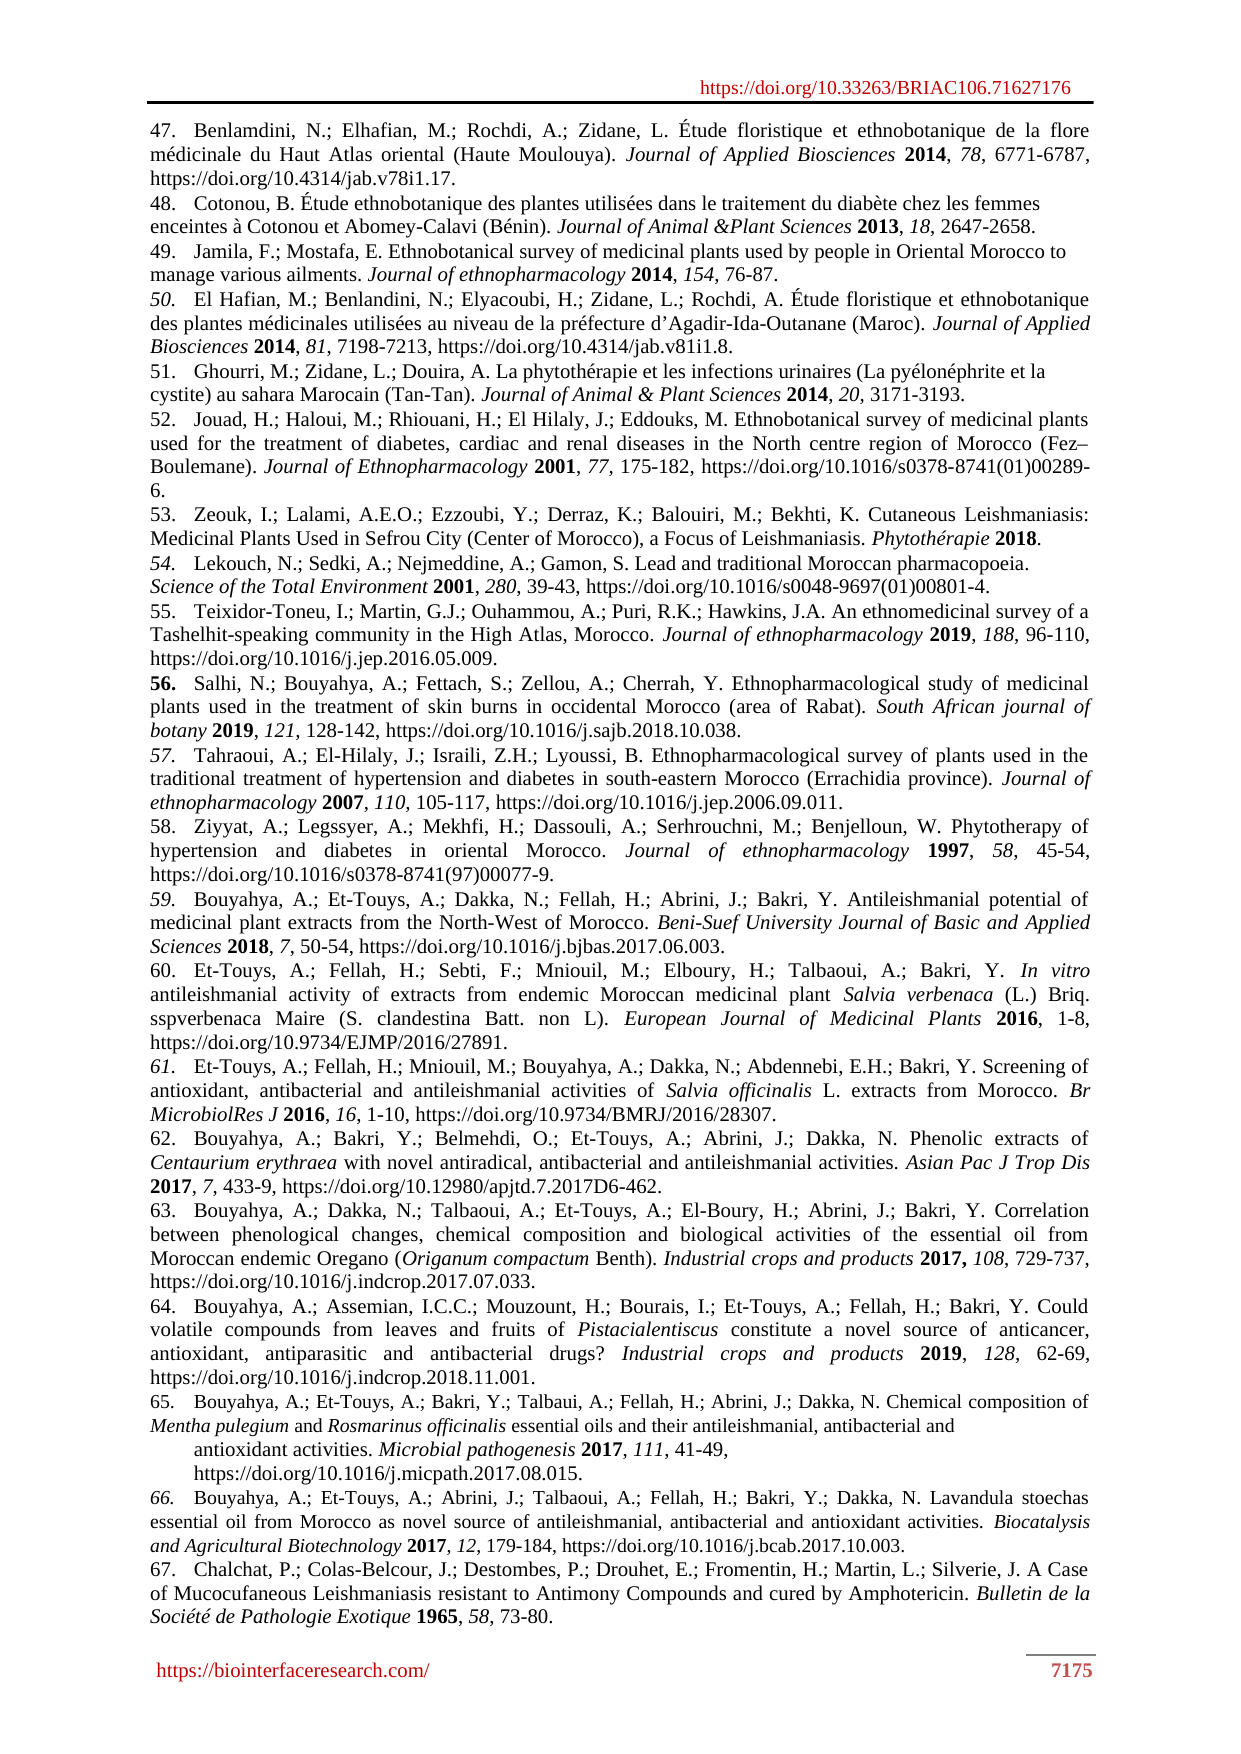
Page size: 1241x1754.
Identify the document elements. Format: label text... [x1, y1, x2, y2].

list Ziyyat, A.; Legssyer, A.; Mekhfi, H.; Dassouli, A.; Serhrouchni, M.; Benjelloun, W. Phytotherapy of hypertension and diabetes in oriental Morocco. Journal of ethnopharmacology 1997, 58, 45-54, https://doi.org/10.1016/s0378-8741(97)00077-9. [150, 815, 1090, 886]
list Bouyahya, A.; Dakka, N.; Talbaoui, A.; Et-Touys, A.; El-Boury, H.; Abrini, J.; Bakri, Y. Correlation between phenological changes, chemical composition and biological activities of the essential oil from Moroccan endemic Oregano (Origanum compactum Benth). Industrial crops and products 2017, 108, 729-737, https://doi.org/10.1016/j.indcrop.2017.07.033. [150, 1199, 1090, 1293]
list Cotonou, B. Étude ethnobotanique des plantes utilisées dans le traitement du diabète chez les femmes enceintes à Cotonou et Abomey-Calavi (Bénin). Journal of Animal &Plant Sciences 2013, 18, 2647-2658. [150, 191, 1090, 238]
text antioxidant activities. Microbial pathogenesis 2017, 111, 41-49, https://doi.org/10.1016/j.micpath.2017.08.015. [194, 1438, 1089, 1485]
list Lekouch, N.; Sedki, A.; Nejmeddine, A.; Gamon, S. Lead and traditional Moroccan pharmacopoeia. Science of the Total Environment 2001, 280, 39-43, https://doi.org/10.1016/s0048-9697(01)00801-4. [150, 551, 1090, 598]
list Bouyahya, A.; Bakri, Y.; Belmehdi, O.; Et-Touys, A.; Abrini, J.; Dakka, N. Phenolic extracts of Centaurium erythraea with novel antiradical, antibacterial and antileishmanial activities. Asian Pac J Trop Dis 2017, 7, 433-9, https://doi.org/10.12980/apjtd.7.2017D6-462. [150, 1127, 1090, 1198]
list Chalchat, P.; Colas-Belcour, J.; Destombes, P.; Drouhet, E.; Fromentin, H.; Martin, L.; Silverie, J. A Case of Mucocufaneous Leishmaniasis resistant to Antimony Compounds and cured by Amphotericin. Bulletin de la Société de Pathologie Exotique 1965, 58, 73-80. [150, 1558, 1090, 1628]
list El Hafian, M.; Benlandini, N.; Elyacoubi, H.; Zidane, L.; Rochdi, A. Étude floristique et ethnobotanique des plantes médicinales utilisées au niveau de la préfecture d’Agadir-Ida-Outanane (Maroc). Journal of Applied Biosciences 2014, 81, 7198-7213, https://doi.org/10.4314/jab.v81i1.8. [150, 287, 1090, 358]
list Zeouk, I.; Lalami, A.E.O.; Ezzoubi, Y.; Derraz, K.; Balouiri, M.; Bekhti, K. Cutaneous Leishmaniasis: Medicinal Plants Used in Sefrou City (Center of Morocco), a Focus of Leishmaniasis. Phytothérapie 2018. [150, 503, 1090, 550]
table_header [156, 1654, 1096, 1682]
list Tahraoui, A.; El-Hilaly, J.; Israili, Z.H.; Lyoussi, B. Ethnopharmacological survey of plants used in the traditional treatment of hypertension and diabetes in south-eastern Morocco (Errachidia province). Journal of ethnopharmacology 2007, 110, 105-117, https://doi.org/10.1016/j.jep.2006.09.011. [150, 743, 1090, 814]
list Jouad, H.; Haloui, M.; Rhiouani, H.; El Hilaly, J.; Eddouks, M. Ethnobotanical survey of medicinal plants used for the treatment of diabetes, cardiac and renal diseases in the North centre region of Morocco (Fez– Boulemane). Journal of Ethnopharmacology 2001, 77, 175-182, https://doi.org/10.1016/s0378-8741(01)00289-6. [150, 407, 1090, 502]
list Et-Touys, A.; Fellah, H.; Mniouil, M.; Bouyahya, A.; Dakka, N.; Abdennebi, E.H.; Bakri, Y. Screening of antioxidant, antibacterial and antileishmanial activities of Salvia officinalis L. extracts from Morocco. Br MicrobiolRes J 2016, 16, 1-10, https://doi.org/10.9734/BMRJ/2016/28307. [150, 1055, 1090, 1126]
list Bouyahya, A.; Et-Touys, A.; Bakri, Y.; Talbaui, A.; Fellah, H.; Abrini, J.; Dakka, N. Chemical composition of Mentha pulegium and Rosmarinus officinalis essential oils and their antileishmanial, antibacterial and [150, 1390, 1090, 1437]
list Teixidor-Toneu, I.; Martin, G.J.; Ouhammou, A.; Puri, R.K.; Hawkins, J.A. An ethnomedicinal survey of a Tashelhit-speaking community in the High Atlas, Morocco. Journal of ethnopharmacology 2019, 188, 96-110, https://doi.org/10.1016/j.jep.2016.05.009. [150, 599, 1090, 670]
list Bouyahya, A.; Assemian, I.C.C.; Mouzount, H.; Bourais, I.; Et-Touys, A.; Fellah, H.; Bakri, Y. Could volatile compounds from leaves and fruits of Pistacialentiscus constitute a novel source of anticancer, antioxidant, antiparasitic and antibacterial drugs? Industrial crops and products 2019, 128, 62-69, https://doi.org/10.1016/j.indcrop.2018.11.001. [150, 1294, 1090, 1389]
list Benlamdini, N.; Elhafian, M.; Rochdi, A.; Zidane, L. Étude floristique et ethnobotanique de la flore médicinale du Haut Atlas oriental (Haute Moulouya). Journal of Applied Biosciences 2014, 78, 6771-6787, https://doi.org/10.4314/jab.v78i1.17. [150, 119, 1090, 190]
list Jamila, F.; Mostafa, E. Ethnobotanical survey of medicinal plants used by people in Oriental Morocco to manage various ailments. Journal of ethnopharmacology 2014, 154, 76-87. [150, 239, 1090, 286]
text https://doi.org/10.33263/BRIAC106.71627176 [700, 76, 1090, 99]
list Bouyahya, A.; Et-Touys, A.; Dakka, N.; Fellah, H.; Abrini, J.; Bakri, Y. Antileishmanial potential of medicinal plant extracts from the North-West of Morocco. Beni-Suef University Journal of Basic and Applied Sciences 2018, 7, 50-54, https://doi.org/10.1016/j.bjbas.2017.06.003. [150, 887, 1090, 958]
list Salhi, N.; Bouyahya, A.; Fettach, S.; Zellou, A.; Cherrah, Y. Ethnopharmacological study of medicinal plants used in the treatment of skin burns in occidental Morocco (area of Rabat). South African journal of botany 2019, 121, 128-142, https://doi.org/10.1016/j.sajb.2018.10.038. [150, 671, 1090, 742]
list Et-Touys, A.; Fellah, H.; Sebti, F.; Mniouil, M.; Elboury, H.; Talbaoui, A.; Bakri, Y. In vitro antileishmanial activity of extracts from endemic Moroccan medicinal plant Salvia verbenaca (L.) Briq. sspverbenaca Maire (S. clandestina Batt. non L). European Journal of Medicinal Plants 2016, 1-8, https://doi.org/10.9734/EJMP/2016/27891. [150, 959, 1090, 1054]
list Bouyahya, A.; Et-Touys, A.; Abrini, J.; Talbaoui, A.; Fellah, H.; Bakri, Y.; Dakka, N. Lavandula stoechas essential oil from Morocco as novel source of antileishmanial, antibacterial and antioxidant activities. Biocatalysis and Agricultural Biotechnology 2017, 12, 179-184, https://doi.org/10.1016/j.bcab.2017.10.003. [150, 1486, 1090, 1556]
list Ghourri, M.; Zidane, L.; Douira, A. La phytothérapie et les infections urinaires (La pyélonéphrite et la cystite) au sahara Marocain (Tan-Tan). Journal of Animal & Plant Sciences 2014, 20, 3171-3193. [150, 359, 1090, 406]
